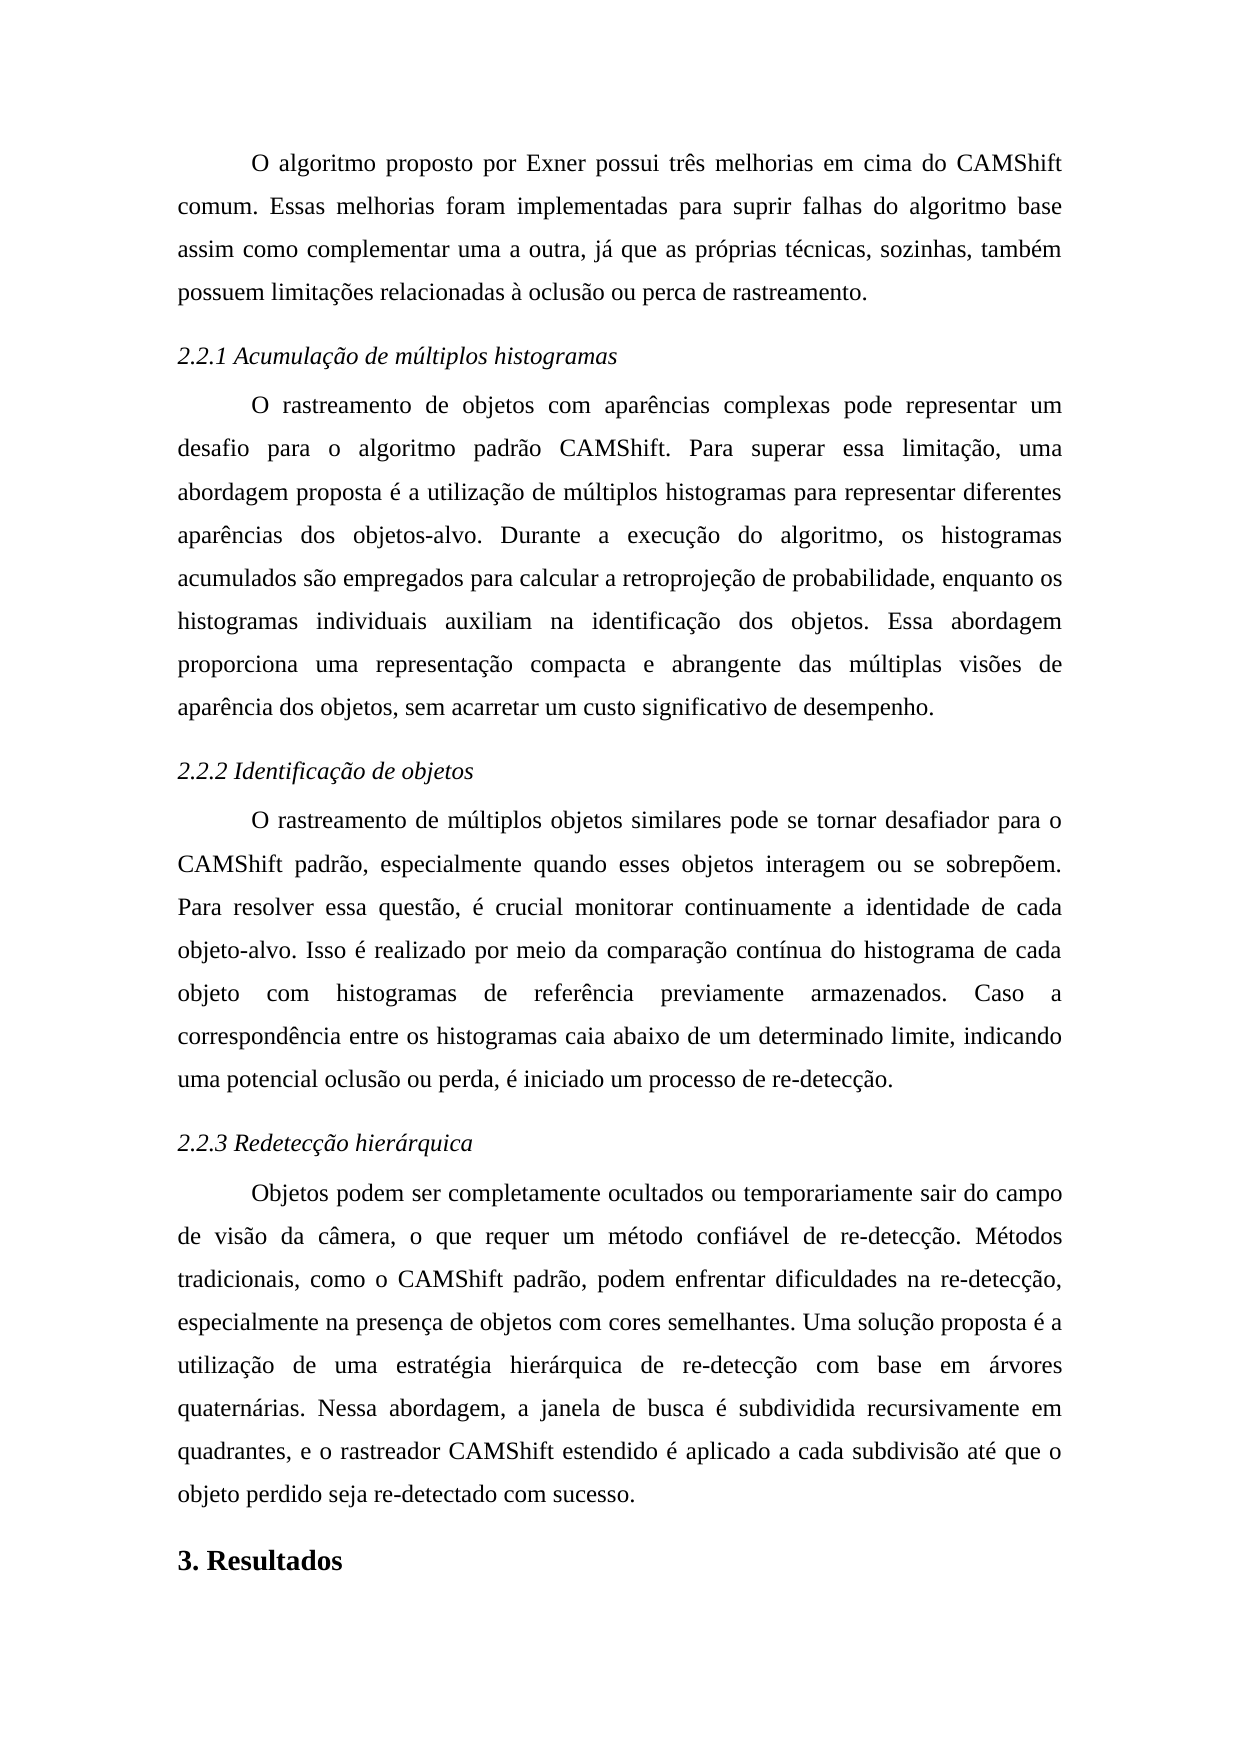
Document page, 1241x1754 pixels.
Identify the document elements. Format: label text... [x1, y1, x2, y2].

text O rastreamento de objetos com aparências complexas pode representar um desafio para o algoritmo padrão CAMShift. Para superar essa limitação, uma abordagem proposta é a utilização de múltiplos histogramas para representar diferentes aparências dos objetos-alvo. Durante a execução do algoritmo, os histogramas acumulados são empregados para calcular a retroprojeção de probabilidade, enquanto os histogramas individuais auxiliam na identificação dos objetos. Essa abordagem proporciona uma representação compacta e abrangente das múltiplas visões de aparência dos objetos, sem acarretar um custo significativo de desempenho. [177, 390, 1063, 721]
text 2.2.3 Redetecção hierárquica [177, 1128, 1063, 1157]
text O rastreamento de múltiplos objetos similares pode se tornar desafiador para o CAMShift padrão, especialmente quando esses objetos interagem ou se sobrepõem. Para resolver essa questão, é crucial monitorar continuamente a identidade de cada objeto-alvo. Isso é realizado por meio da comparação contínua do histograma de cada objeto com histogramas de referência previamente armazenados. Caso a correspondência entre os histogramas caia abaixo de um determinado limite, indicando uma potencial oclusão ou perda, é iniciado um processo de re-detecção. [177, 806, 1063, 1093]
text 3. Resultados [177, 1543, 1063, 1577]
text O algoritmo proposto por Exner possui três melhorias em cima do CAMShift comum. Essas melhorias foram implementadas para suprir falhas do algoritmo base assim como complementar uma a outra, já que as próprias técnicas, sozinhas, também possuem limitações relacionadas à oclusão ou perca de rastreamento. [177, 148, 1063, 306]
text 2.2.2 Identificação de objetos [177, 756, 1063, 785]
text Objetos podem ser completamente ocultados ou temporariamente sair do campo de visão da câmera, o que requer um método confiável de re-detecção. Métodos tradicionais, como o CAMShift padrão, podem enfrentar dificuldades na re-detecção, especialmente na presença de objetos com cores semelhantes. Uma solução proposta é a utilização de uma estratégia hierárquica de re-detecção com base em árvores quaternárias. Nessa abordagem, a janela de busca é subdividida recursivamente em quadrantes, e o rastreador CAMShift estendido é aplicado a cada subdivisão até que o objeto perdido seja re-detectado com sucesso. [177, 1178, 1063, 1508]
text 2.2.1 Acumulação de múltiplos histogramas [177, 341, 1063, 370]
